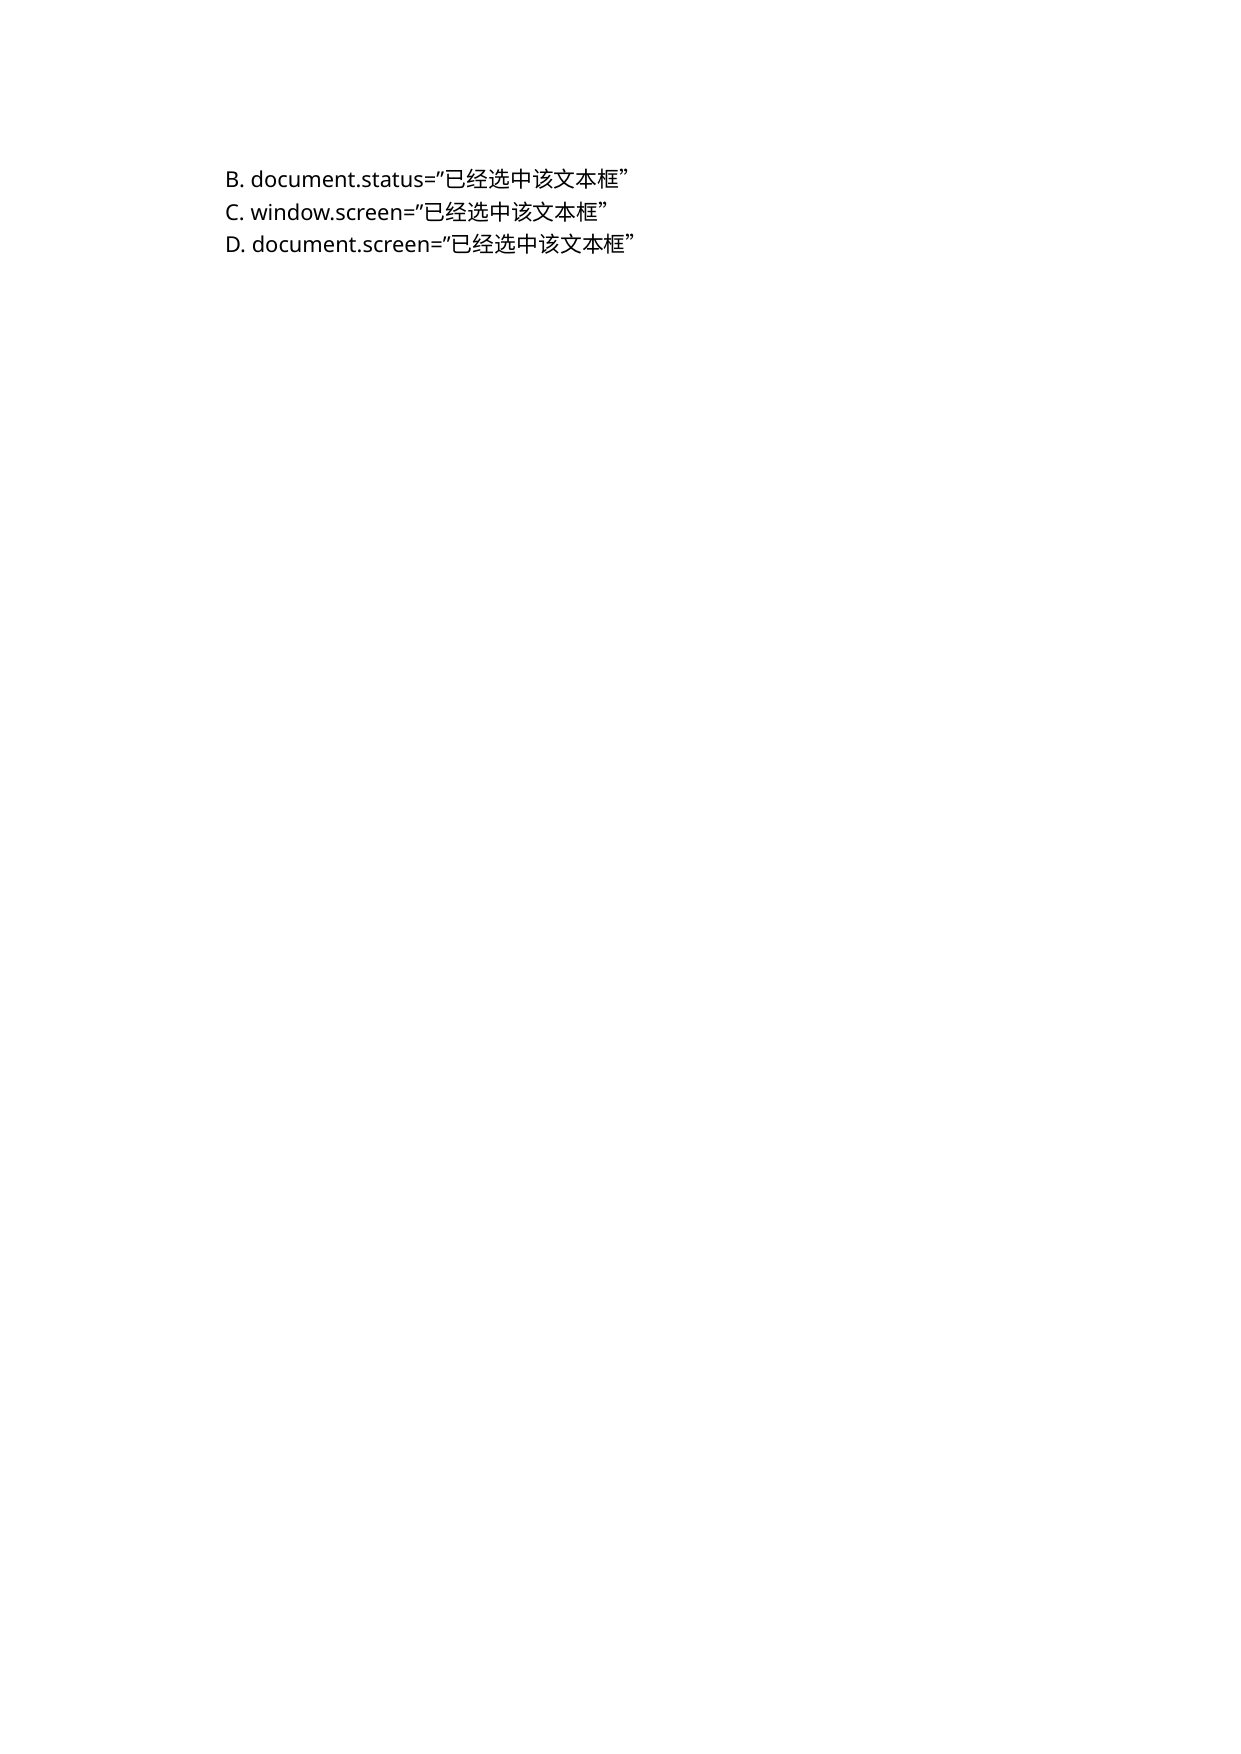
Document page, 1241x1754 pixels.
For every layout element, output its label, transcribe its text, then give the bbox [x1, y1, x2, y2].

text C. window.screen=”已经选中该文本框” [225, 194, 1053, 227]
text B. document.status=”已经选中该文本框” [225, 162, 1053, 194]
text D. document.screen=”已经选中该文本框” [225, 227, 1053, 259]
